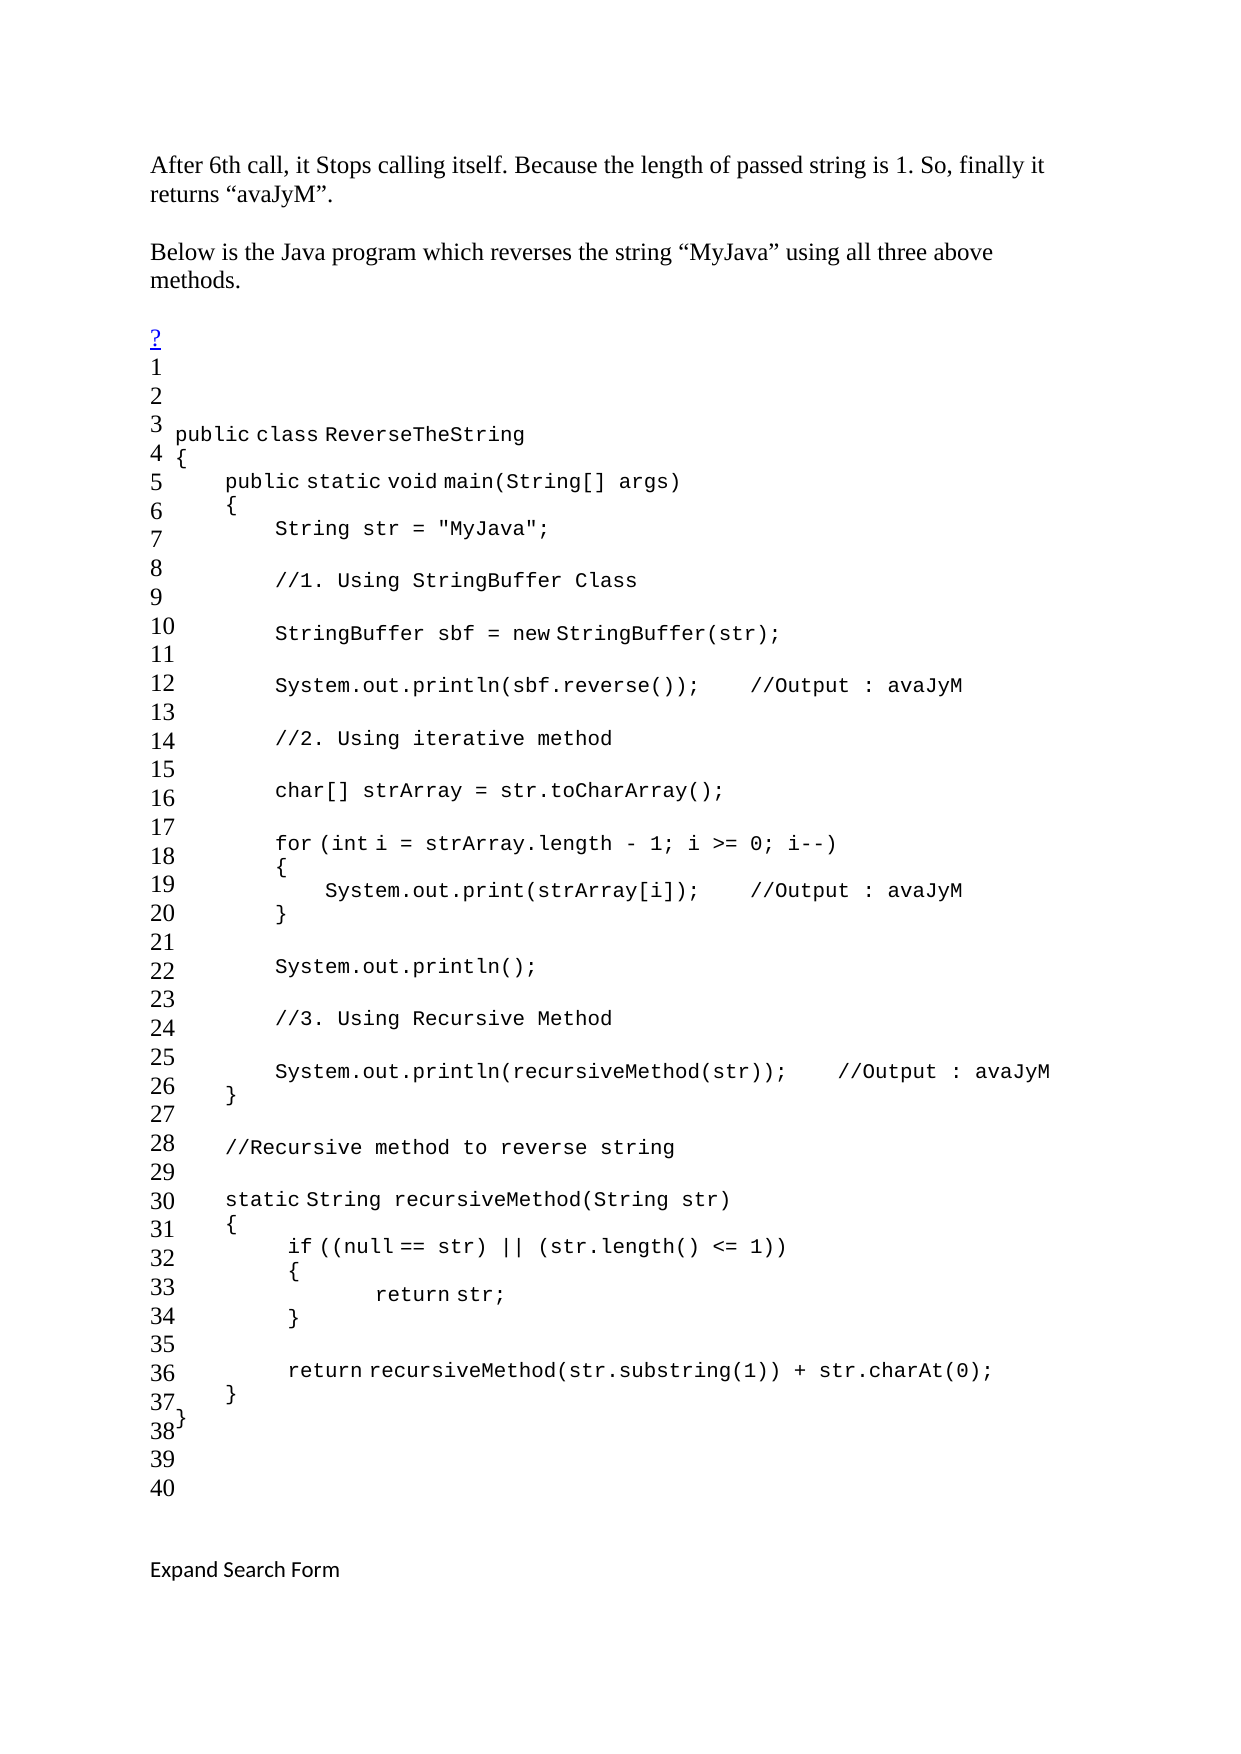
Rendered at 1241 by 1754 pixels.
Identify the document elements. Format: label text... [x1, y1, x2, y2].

table_header 1 2 3 4 5 6 7 8 9 10 11 12 13 14 15 16 17 18 19 20 21 22 23 24 25 26 27 28 29 30 31 32 33 34 35 36 37 38 39 40 [150, 352, 175, 1502]
text Expand Search Form [150, 1555, 1090, 1583]
table_header public class ReverseTheString { public static void main(String[] args) { String str = "MyJava"; //1. Using StringBuffer Class StringBuffer sbf = new StringBuffer(str); System.out.println(sbf.reverse()); //Output : avaJyM //2. Using iterative method char[] strArray = str.toCharArray(); for (int i = strArray.length - 1; i >= 0; i--) { System.out.print(strArray[i]); //Output : avaJyM } System.out.println(); //3. Using Recursive Method System.out.println(recursiveMethod(str)); //Output : avaJyM } //Recursive method to reverse string static String recursiveMethod(String str) { if ((null == str) || (str.length() <= 1)) { return str; } return recursiveMethod(str.substring(1)) + str.charAt(0); } } [175, 352, 1050, 1502]
text ? [150, 323, 1090, 352]
text Below is the Java program which reverses the string “MyJava” using all three above methods. [150, 237, 1090, 294]
text After 6th call, it Stops calling itself. Because the length of passed string is 1. So, finally it returns “avaJyM”. [150, 150, 1090, 207]
